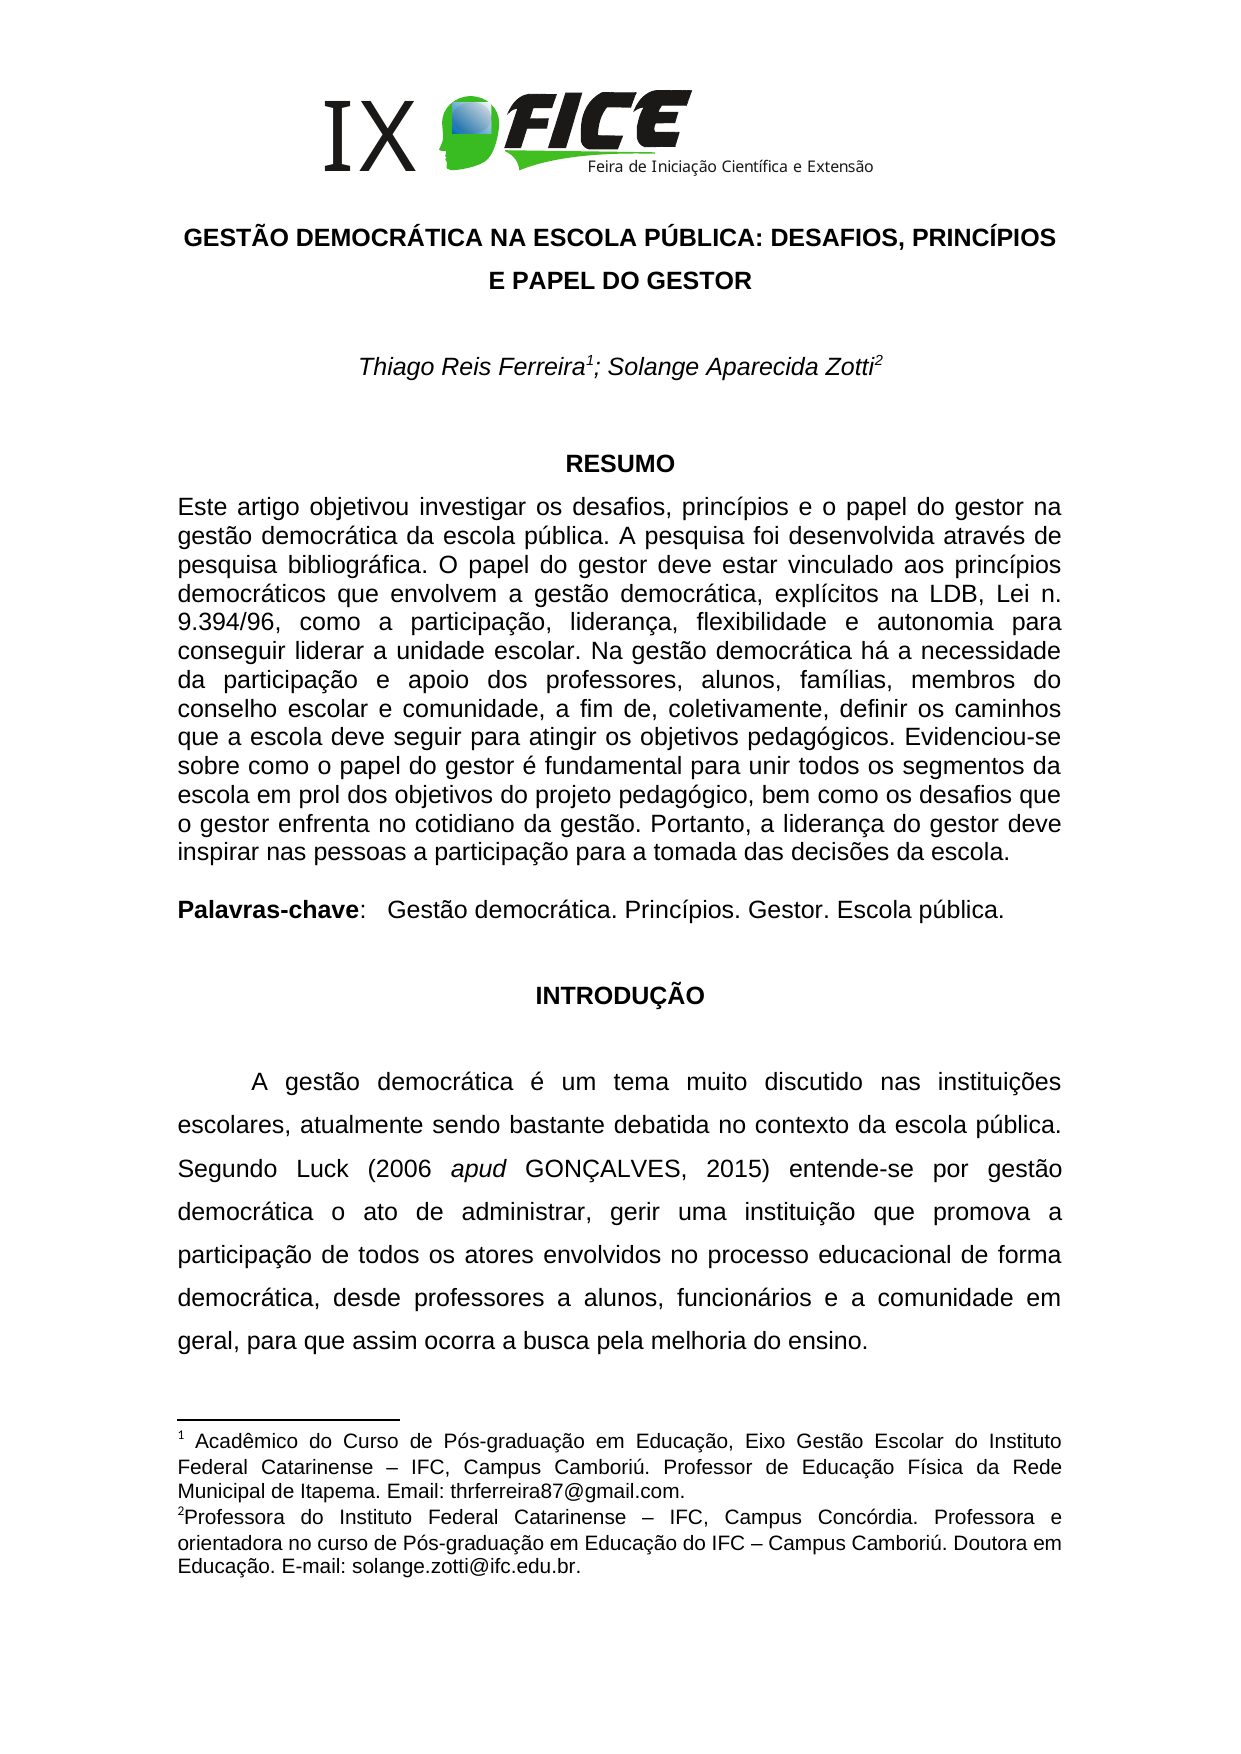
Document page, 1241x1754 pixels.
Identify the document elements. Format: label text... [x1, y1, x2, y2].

text GESTÃO DEMOCRÁTICA NA ESCOLA PÚBLICA: DESAFIOS, PRINCÍPIOS E PAPEL DO GESTOR [177, 223, 1063, 295]
text Este artigo objetivou investigar os desafios, princípios e o papel do gestor na gestão democrática da escola pública. A pesquisa foi desenvolvida através de pesquisa bibliográfica. O papel do gestor deve estar vinculado aos princípios democráticos que envolvem a gestão democrática, explícitos na LDB, Lei n. 9.394/96, como a participação, liderança, flexibilidade e autonomia para conseguir liderar a unidade escolar. Na gestão democrática há a necessidade da participação e apoio dos professores, alunos, famílias, membros do conselho escolar e comunidade, a fim de, coletivamente, definir os caminhos que a escola deve seguir para atingir os objetivos pedagógicos. Evidenciou-se sobre como o papel do gestor é fundamental para unir todos os segmentos da escola em prol dos objetivos do projeto pedagógico, bem como os desafios que o gestor enfrenta no cotidiano da gestão. Portanto, a liderança do gestor deve inspirar nas pessoas a participação para a tomada das decisões da escola. [177, 492, 1063, 866]
text A gestão democrática é um tema muito discutido nas instituições escolares, atualmente sendo bastante debatida no contexto da escola pública. Segundo Luck (2006 apud GONÇALVES, 2015) entende-se por gestão democrática o ato de administrar, gerir uma instituição que promova a participação de todos os atores envolvidos no processo educacional de forma democrática, desde professores a alunos, funcionários e a comunidade em geral, para que assim ocorra a busca pela melhoria do ensino. [177, 1067, 1063, 1355]
text INTRODUÇÃO [177, 981, 1063, 1010]
text RESUMO [177, 449, 1063, 478]
text Thiago Reis Ferreira; Solange Aparecida Zotti [177, 352, 1063, 381]
list Palavras-chave: Gestão democrática. Princípios. Gestor. Escola pública. [177, 895, 1063, 923]
